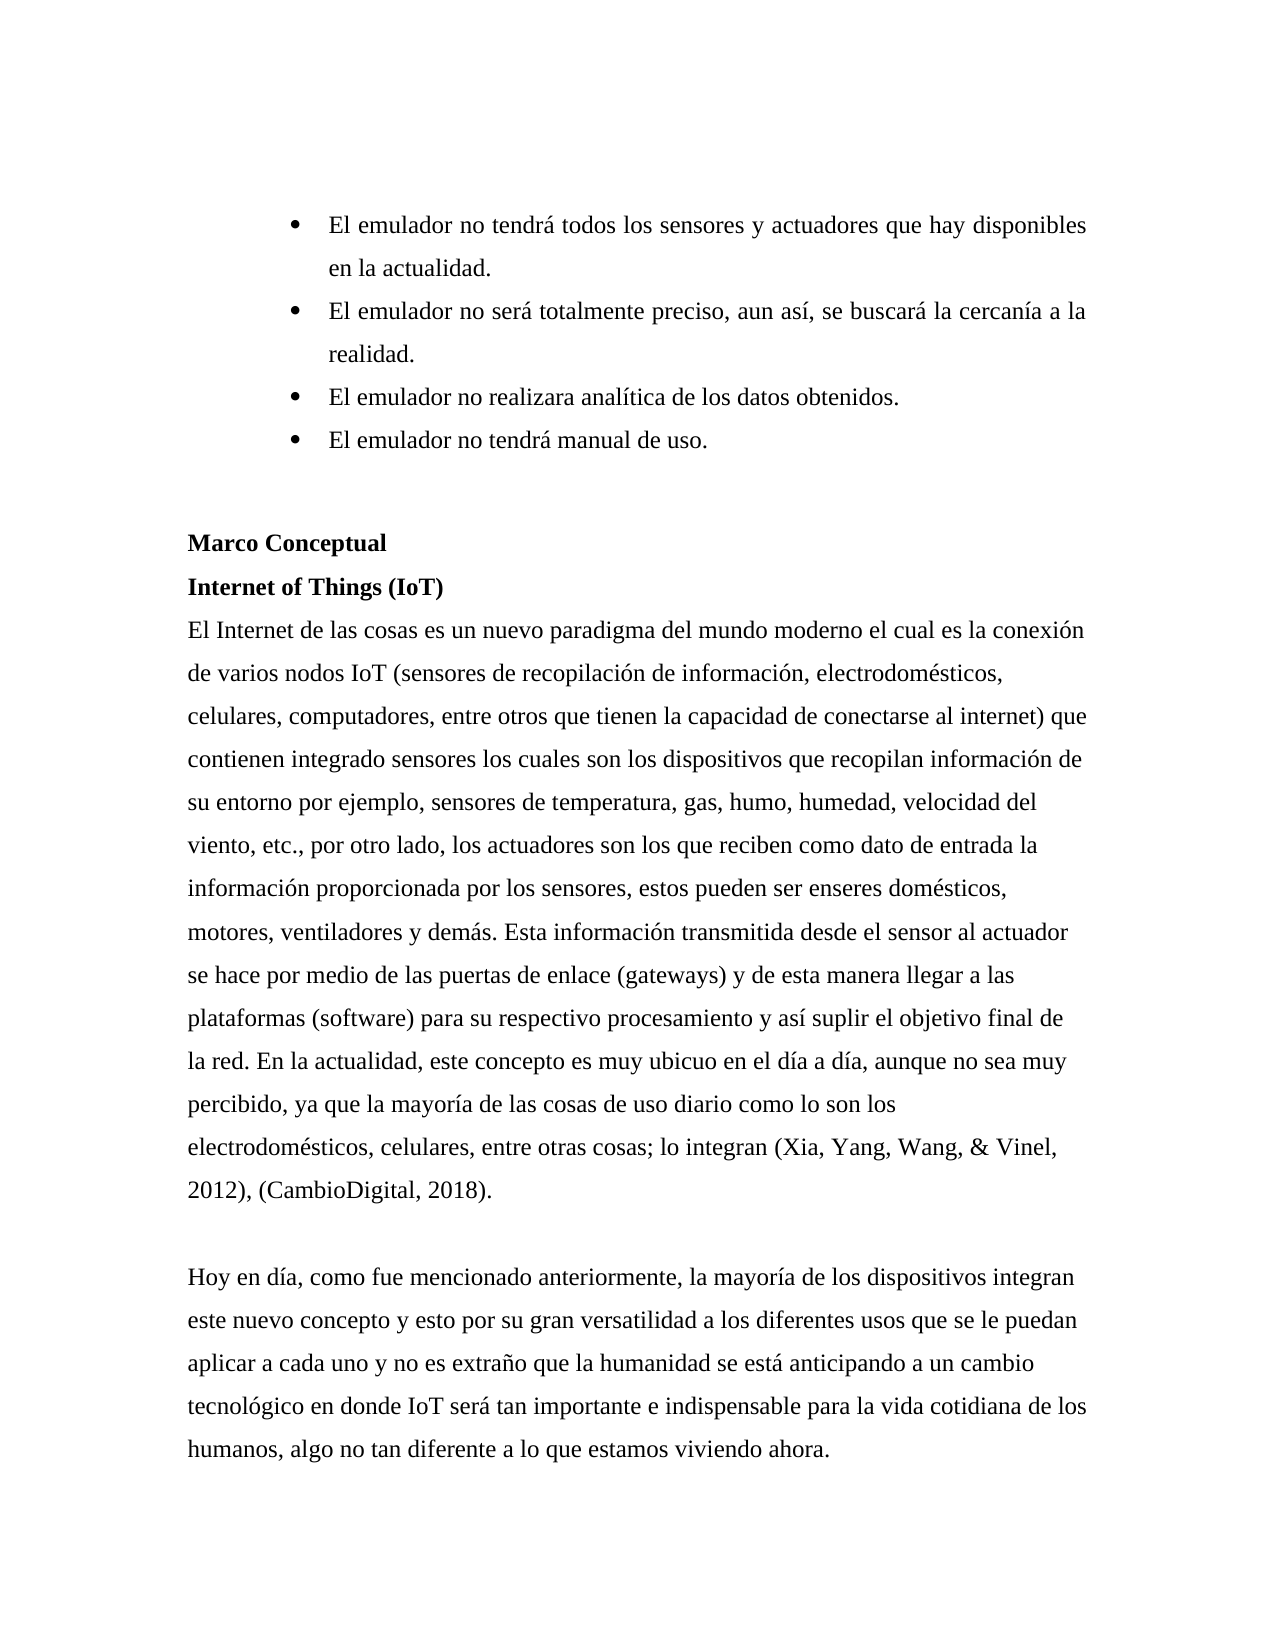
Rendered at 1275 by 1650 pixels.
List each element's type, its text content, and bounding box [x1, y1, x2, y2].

list El emulador no tendrá manual de uso. [291, 426, 1087, 454]
text Hoy en día, como fue mencionado anteriormente, la mayoría de los dispositivos integran este nuevo concepto y esto por su gran versatilidad a los diferentes usos que se le puedan aplicar a cada uno y no es extraño que la humanidad se está anticipando a un cambio tecnológico en donde IoT será tan importante e indispensable para la vida cotidiana de los humanos, algo no tan diferente a lo que estamos viviendo ahora. [187, 1262, 1087, 1463]
list El emulador no tendrá todos los sensores y actuadores que hay disponibles en la actualidad. [291, 210, 1087, 282]
subtitle Internet of Things (IoT) [187, 572, 1087, 600]
subtitle Marco Conceptual [187, 528, 1087, 557]
list El emulador no será totalmente preciso, aun así, se buscará la cercanía a la realidad. [291, 296, 1087, 368]
list El emulador no realizara analítica de los datos obtenidos. [291, 382, 1087, 411]
text El Internet de las cosas es un nuevo paradigma del mundo moderno el cual es la conexión de varios nodos IoT (sensores de recopilación de información, electrodomésticos, celulares, computadores, entre otros que tienen la capacidad de conectarse al internet) que contienen integrado sensores los cuales son los dispositivos que recopilan información de su entorno por ejemplo, sensores de temperatura, gas, humo, humedad, velocidad del viento, etc., por otro lado, los actuadores son los que reciben como dato de entrada la información proporcionada por los sensores, estos pueden ser enseres domésticos, motores, ventiladores y demás. Esta información transmitida desde el sensor al actuador se hace por medio de las puertas de enlace (gateways) y de esta manera llegar a las plataformas (software) para su respectivo procesamiento y así suplir el objetivo final de la red. En la actualidad, este concepto es muy ubicuo en el día a día, aunque no sea muy percibido, ya que la mayoría de las cosas de uso diario como lo son los electrodomésticos, celulares, entre otras cosas; lo integran,. [187, 615, 1087, 1204]
